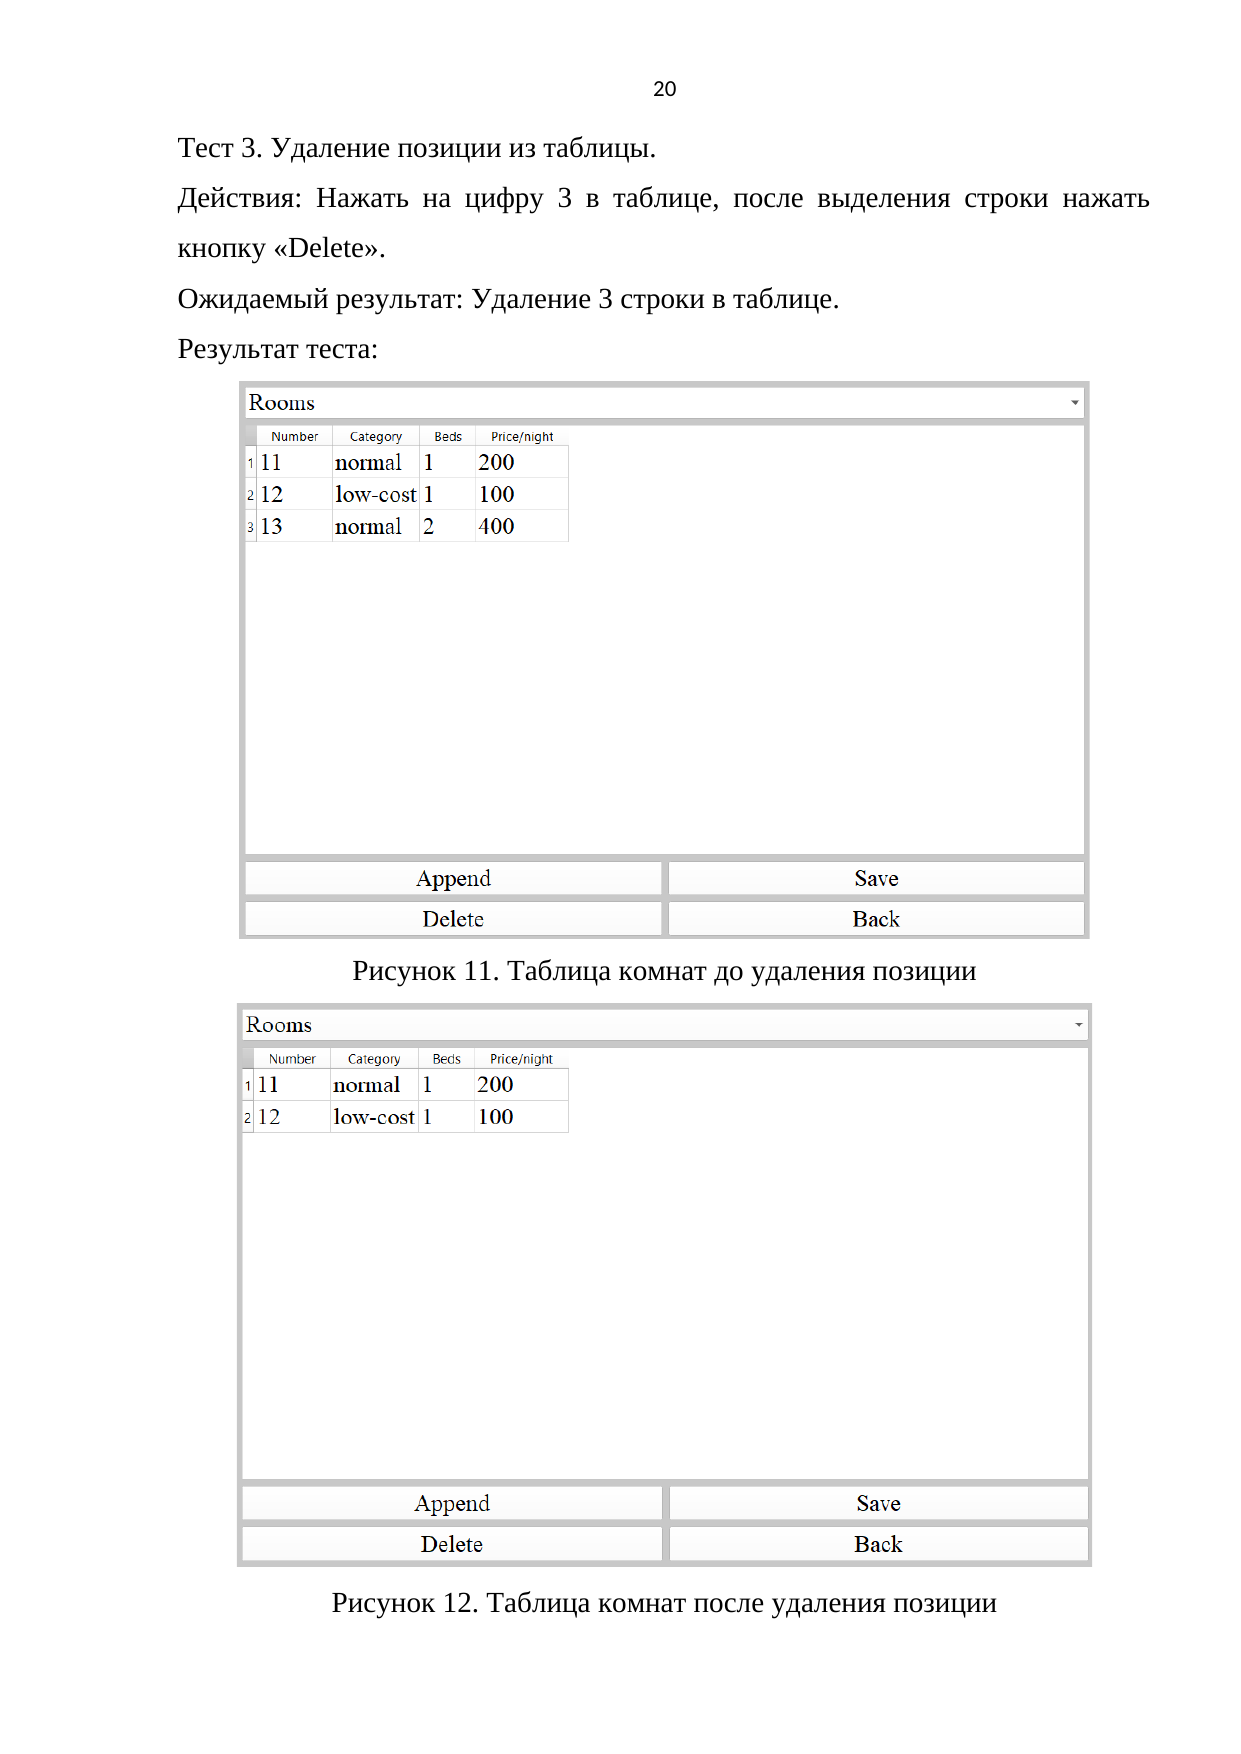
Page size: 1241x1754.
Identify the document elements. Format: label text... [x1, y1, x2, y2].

text Действия: Нажать на цифру 3 в таблице, после выделения строки нажать кнопку «Delete». [177, 180, 1152, 264]
picture [236, 1003, 1093, 1567]
text Результат теста: [177, 331, 1152, 364]
text Ожидаемый результат: Удаление 3 строки в таблице. [177, 281, 1152, 314]
text Тест 3. Удаление позиции из таблицы. [177, 130, 1152, 163]
picture [239, 381, 1090, 939]
